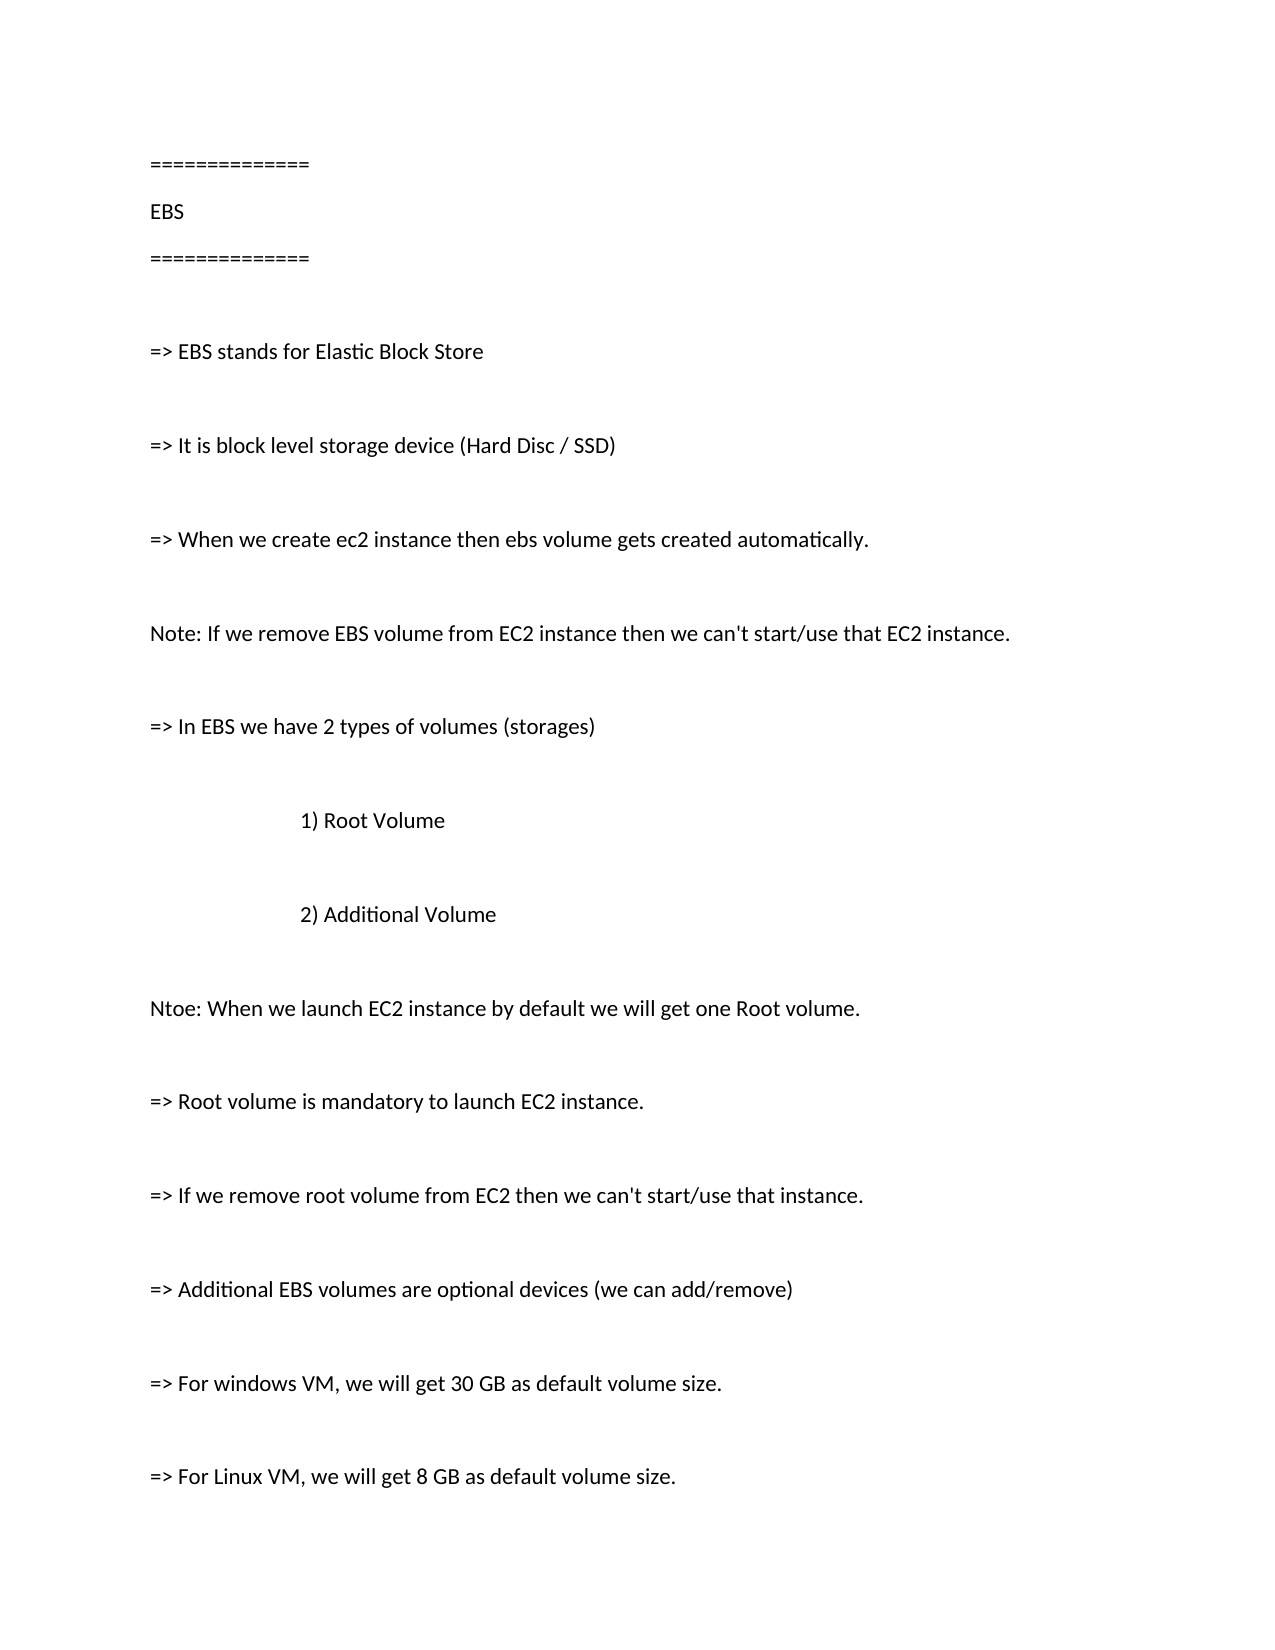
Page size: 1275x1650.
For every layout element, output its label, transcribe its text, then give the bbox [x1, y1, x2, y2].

text ============== [150, 244, 1125, 272]
text EBS [150, 197, 1125, 225]
text 2) Additional Volume [150, 900, 1125, 928]
text ============== [150, 150, 1125, 178]
text => When we create ec2 instance then ebs volume gets created automatically. [150, 525, 1125, 553]
text => In EBS we have 2 types of volumes (storages) [150, 712, 1125, 741]
text Note: If we remove EBS volume from EC2 instance then we can't start/use that EC2 instance. [150, 619, 1125, 647]
text => For Linux VM, we will get 8 GB as default volume size. [150, 1462, 1125, 1491]
text Ntoe: When we launch EC2 instance by default we will get one Root volume. [150, 994, 1125, 1022]
text => It is block level storage device (Hard Disc / SSD) [150, 431, 1125, 459]
text => For windows VM, we will get 30 GB as default volume size. [150, 1369, 1125, 1397]
text => EBS stands for Elastic Block Store [150, 337, 1125, 366]
text => If we remove root volume from EC2 then we can't start/use that instance. [150, 1181, 1125, 1209]
text 1) Root Volume [150, 806, 1125, 834]
text => Root volume is mandatory to launch EC2 instance. [150, 1087, 1125, 1116]
text => Additional EBS volumes are optional devices (we can add/remove) [150, 1275, 1125, 1303]
